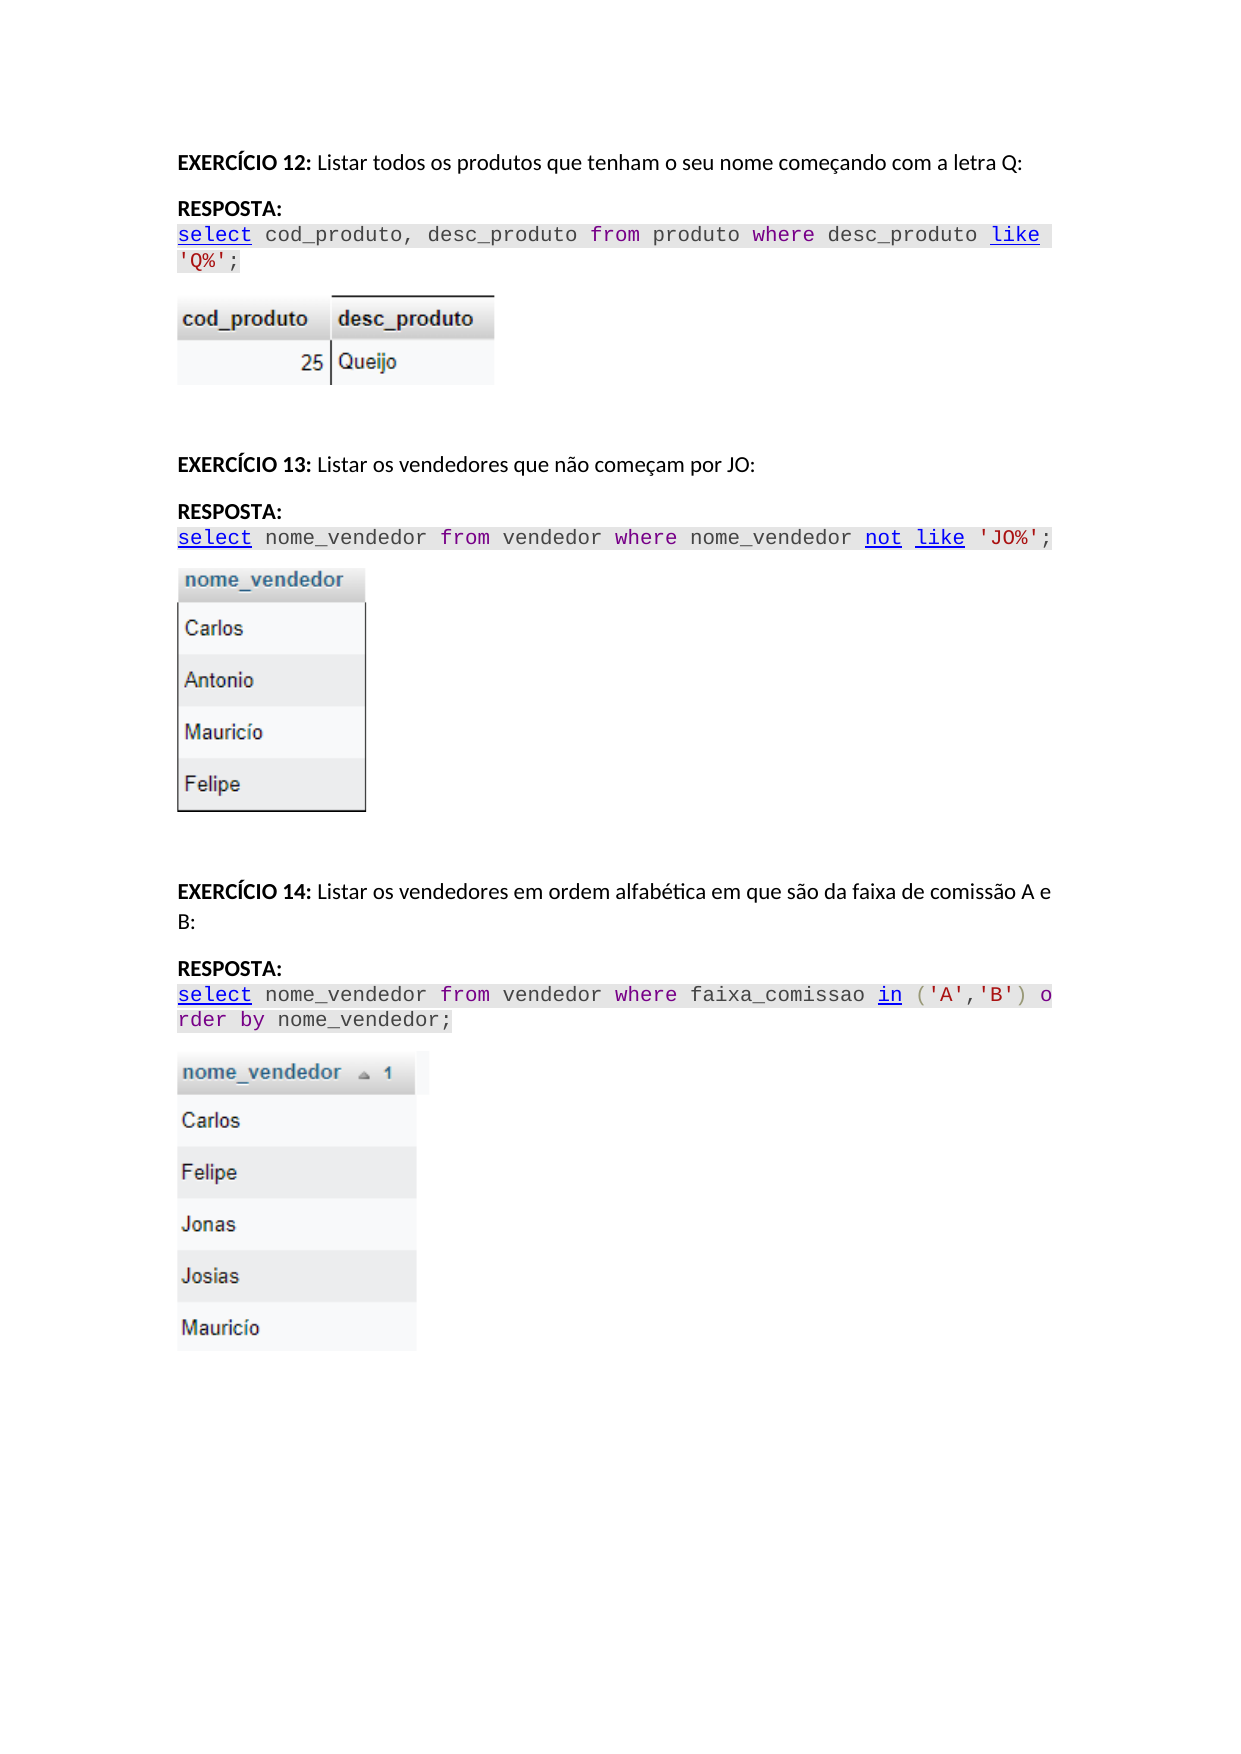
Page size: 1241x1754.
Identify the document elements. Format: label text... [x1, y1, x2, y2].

picture [177, 568, 367, 812]
text EXERCÍCIO 14: Listar os vendedores em ordem alfabética em que são da faixa de comissão A e B: [177, 877, 1063, 935]
text RESPOSTA: select nome_vendedor from vendedor where faixa_comissao in ('A','B') order by nome_vendedor; [177, 954, 1063, 1033]
text RESPOSTA: select cod_produto, desc_produto from produto where desc_produto like 'Q%'; [177, 194, 1063, 273]
text EXERCÍCIO 13: Listar os vendedores que não começam por JO: [177, 450, 1063, 478]
text RESPOSTA: select nome_vendedor from vendedor where nome_vendedor not like 'JO%'; [177, 497, 1063, 550]
picture [177, 1051, 431, 1351]
text EXERCÍCIO 12: Listar todos os produtos que tenham o seu nome começando com a letra Q: [177, 148, 1063, 176]
picture [177, 292, 495, 385]
